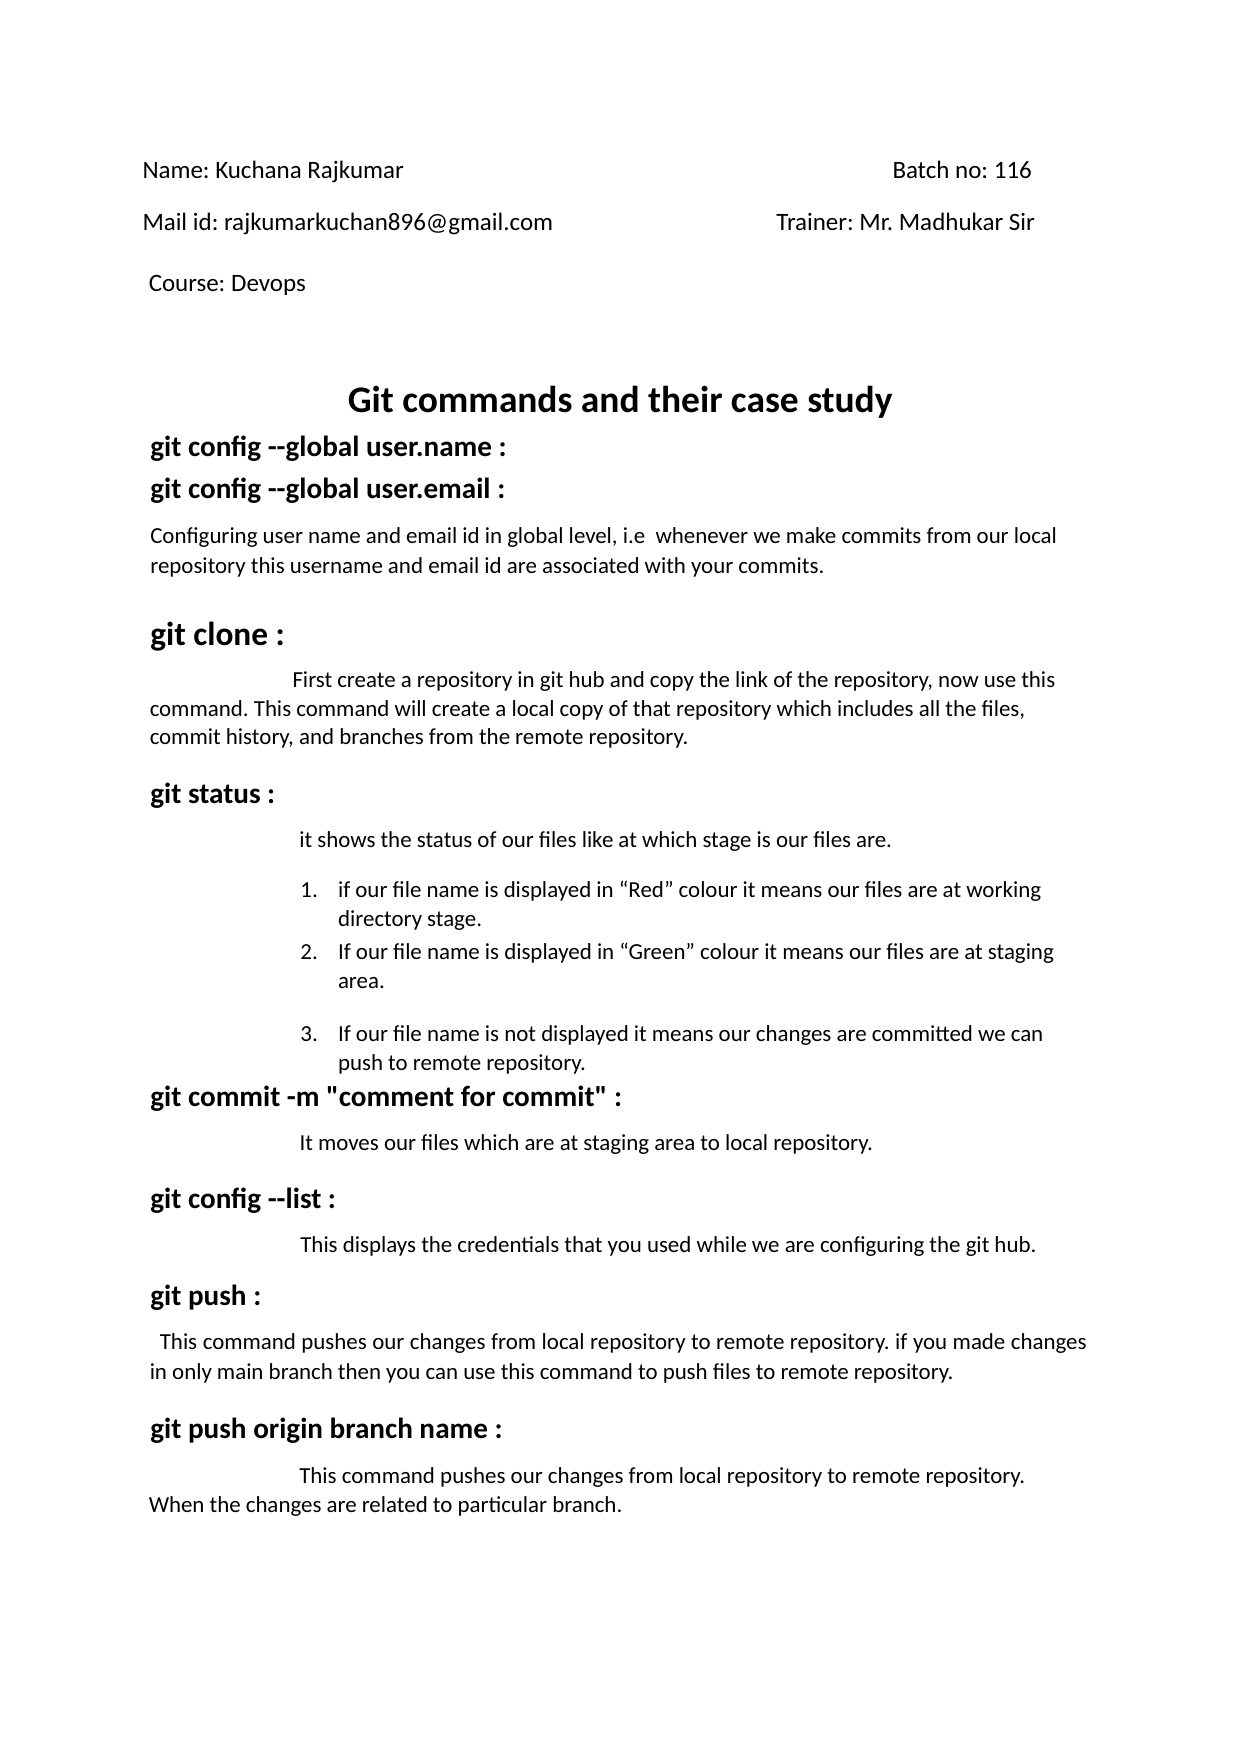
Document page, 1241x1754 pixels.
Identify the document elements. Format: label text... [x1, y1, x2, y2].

text It moves our files which are at staging area to local repository. [142, 1128, 1088, 1156]
text git config --global user.email : [150, 471, 1088, 506]
list If our file name is not displayed it means our changes are committed we can push to remote repository. [300, 1019, 1088, 1076]
list If our file name is displayed in “Green” colour it means our files are at staging area. [300, 937, 1088, 994]
text git push : [150, 1277, 1088, 1313]
text This command pushes our changes from local repository to remote repository. if you made changes in only main branch then you can use this command to push files to remote repository. [148, 1327, 1089, 1386]
text git config --list : [150, 1180, 1088, 1216]
text it shows the status of our files like at which stage is our files are. [142, 825, 1088, 853]
text git clone : [150, 613, 1088, 653]
text When the changes are related to particular branch. [148, 1491, 1088, 1519]
text git status : [150, 775, 1088, 811]
text git push origin branch name : [150, 1411, 1088, 1446]
text Course: Devops [148, 268, 1088, 298]
text git commit -m "comment for commit" : [150, 1078, 1088, 1113]
subtitle Git commands and their case study [153, 376, 1088, 422]
list if our file name is displayed in “Red” colour it means our files are at working directory stage. [300, 875, 1088, 932]
text This displays the credentials that you used while we are configuring the git hub. [300, 1231, 1088, 1259]
text Configuring user name and email id in global level, i.e whenever we make commits from our local repository this username and email id are associated with your commits. [150, 521, 1088, 579]
text This command pushes our changes from local repository to remote repository. [142, 1461, 1088, 1489]
text git config --global user.name : [150, 428, 1088, 464]
text Name: Kuchana Rajkumar Batch no: 116 [142, 155, 1088, 185]
text Mail id: rajkumarkuchan896@gmail.com Trainer: Mr. Madhukar Sir [142, 206, 1088, 236]
text First create a repository in git hub and copy the link of the repository, now use this command. This command will create a local copy of that repository which includes all the files, commit history, and branches from the remote repository. [148, 665, 1088, 751]
